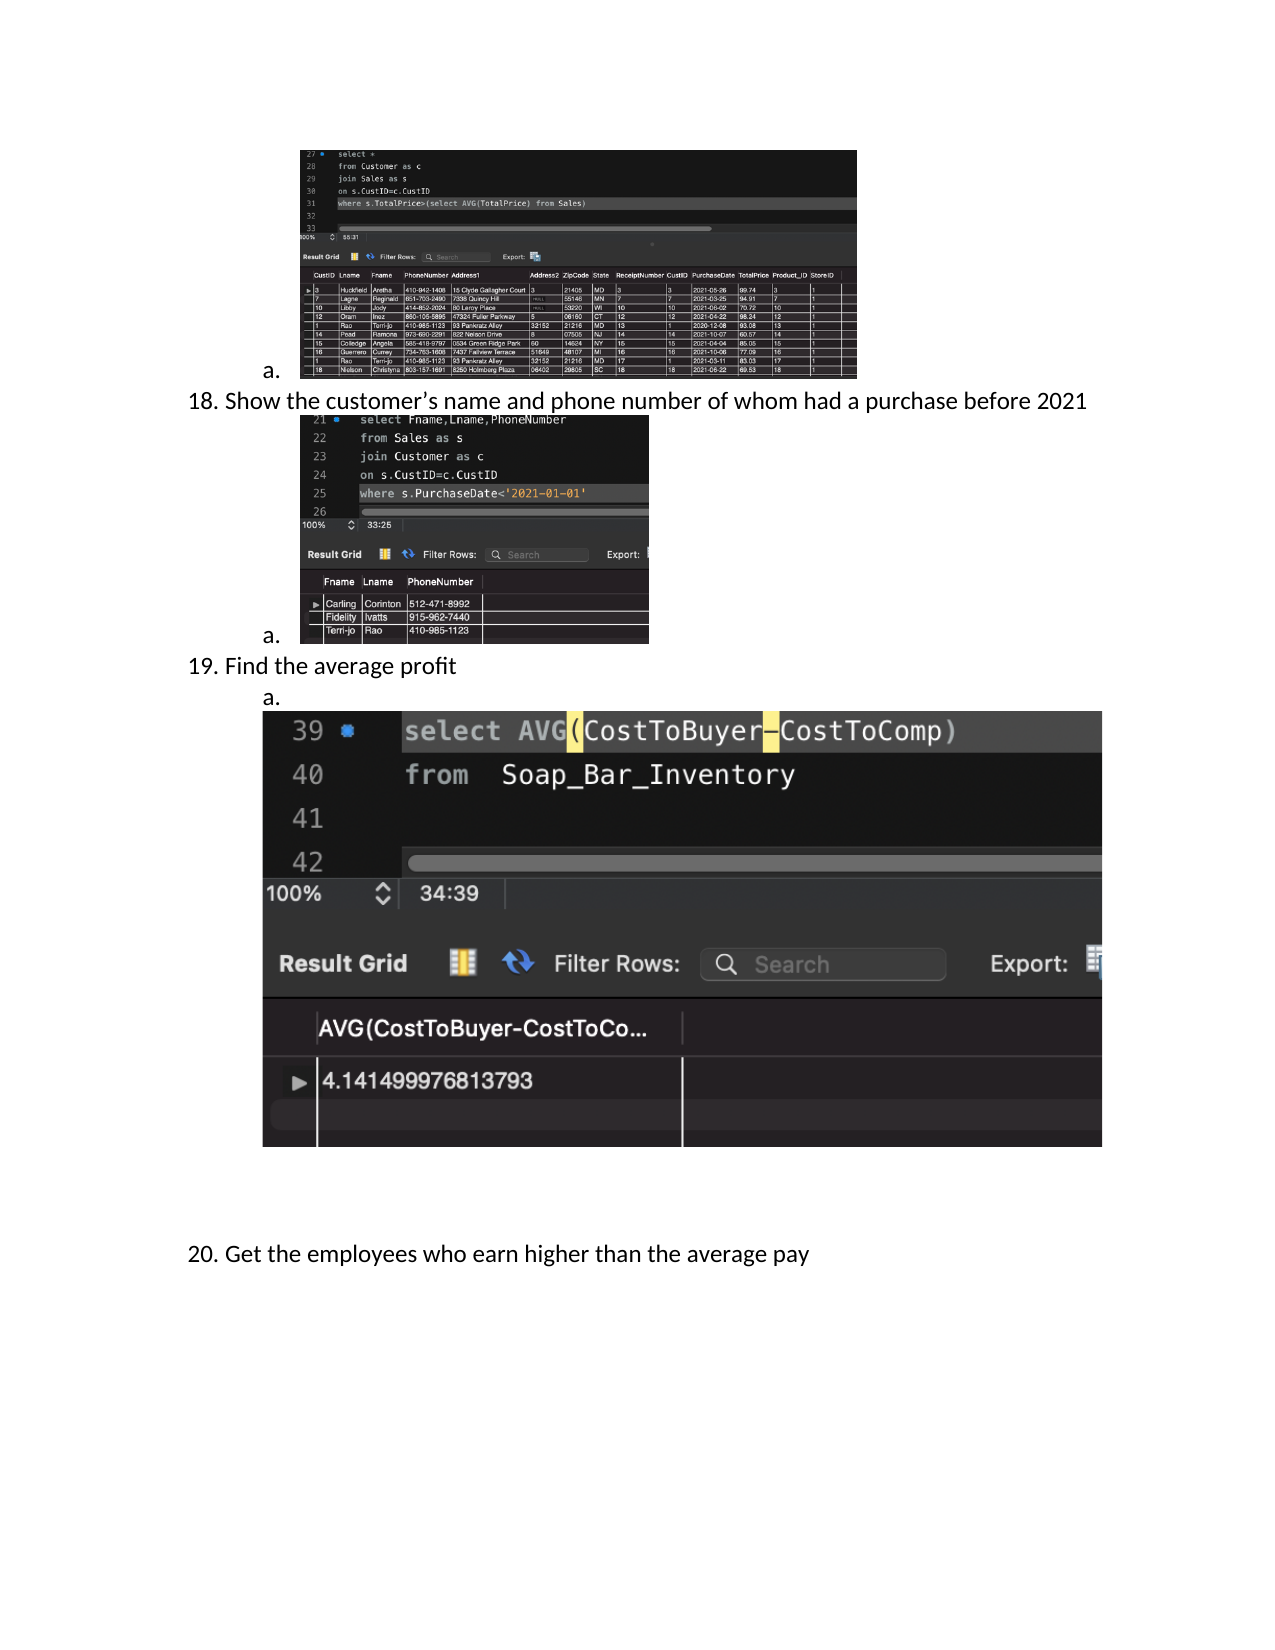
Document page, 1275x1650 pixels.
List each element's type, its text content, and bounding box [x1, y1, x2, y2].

list Show the customer’s name and phone number of whom had a purchase before 2021 [187, 385, 1125, 415]
list Get the employees who earn higher than the average pay [187, 1238, 1125, 1269]
picture [300, 415, 649, 644]
list Find the average profit [187, 650, 1125, 681]
picture [262, 711, 1103, 1147]
picture [300, 150, 857, 379]
